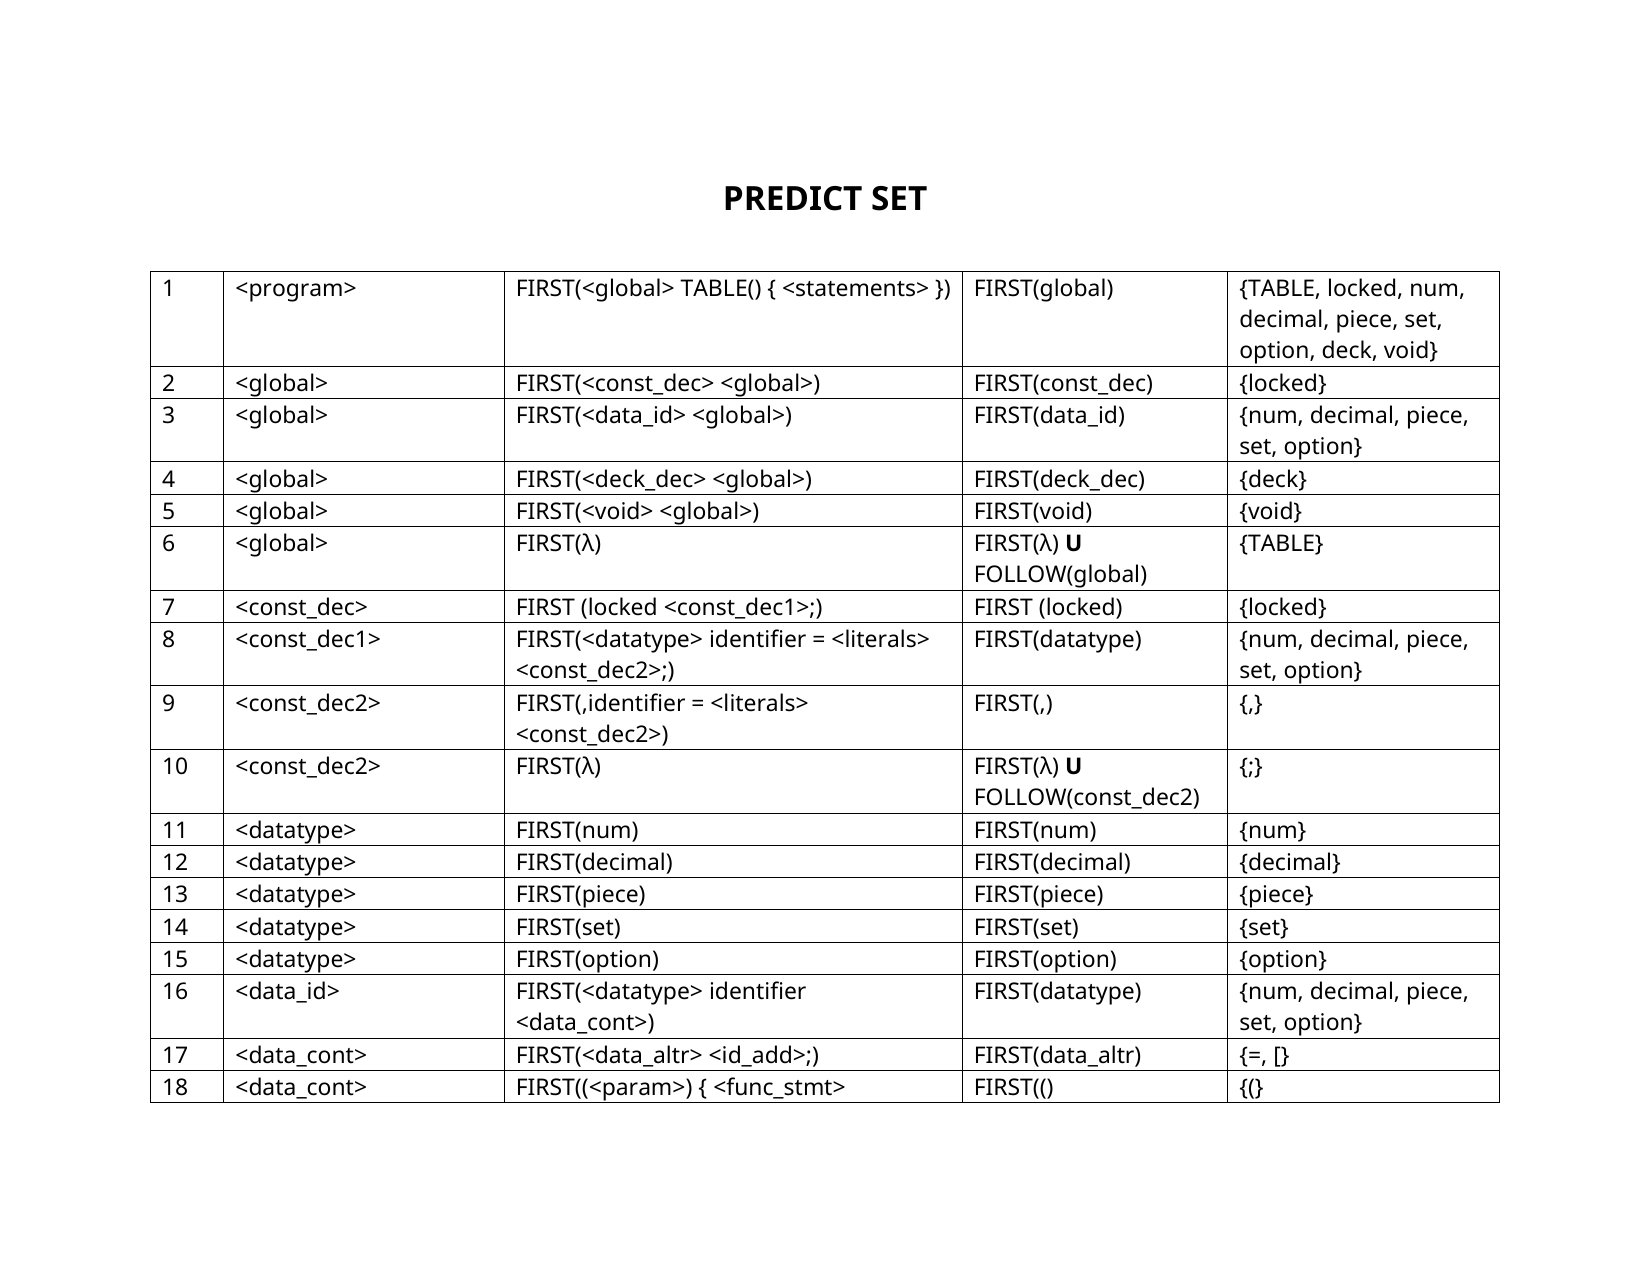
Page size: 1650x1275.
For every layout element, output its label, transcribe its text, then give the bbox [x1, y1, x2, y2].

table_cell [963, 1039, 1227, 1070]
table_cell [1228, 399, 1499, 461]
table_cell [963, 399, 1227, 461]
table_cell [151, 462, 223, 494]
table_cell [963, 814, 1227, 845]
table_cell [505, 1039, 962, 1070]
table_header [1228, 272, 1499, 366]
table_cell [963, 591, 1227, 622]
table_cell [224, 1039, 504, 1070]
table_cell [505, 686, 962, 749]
subtitle PREDICT SET [150, 175, 1500, 220]
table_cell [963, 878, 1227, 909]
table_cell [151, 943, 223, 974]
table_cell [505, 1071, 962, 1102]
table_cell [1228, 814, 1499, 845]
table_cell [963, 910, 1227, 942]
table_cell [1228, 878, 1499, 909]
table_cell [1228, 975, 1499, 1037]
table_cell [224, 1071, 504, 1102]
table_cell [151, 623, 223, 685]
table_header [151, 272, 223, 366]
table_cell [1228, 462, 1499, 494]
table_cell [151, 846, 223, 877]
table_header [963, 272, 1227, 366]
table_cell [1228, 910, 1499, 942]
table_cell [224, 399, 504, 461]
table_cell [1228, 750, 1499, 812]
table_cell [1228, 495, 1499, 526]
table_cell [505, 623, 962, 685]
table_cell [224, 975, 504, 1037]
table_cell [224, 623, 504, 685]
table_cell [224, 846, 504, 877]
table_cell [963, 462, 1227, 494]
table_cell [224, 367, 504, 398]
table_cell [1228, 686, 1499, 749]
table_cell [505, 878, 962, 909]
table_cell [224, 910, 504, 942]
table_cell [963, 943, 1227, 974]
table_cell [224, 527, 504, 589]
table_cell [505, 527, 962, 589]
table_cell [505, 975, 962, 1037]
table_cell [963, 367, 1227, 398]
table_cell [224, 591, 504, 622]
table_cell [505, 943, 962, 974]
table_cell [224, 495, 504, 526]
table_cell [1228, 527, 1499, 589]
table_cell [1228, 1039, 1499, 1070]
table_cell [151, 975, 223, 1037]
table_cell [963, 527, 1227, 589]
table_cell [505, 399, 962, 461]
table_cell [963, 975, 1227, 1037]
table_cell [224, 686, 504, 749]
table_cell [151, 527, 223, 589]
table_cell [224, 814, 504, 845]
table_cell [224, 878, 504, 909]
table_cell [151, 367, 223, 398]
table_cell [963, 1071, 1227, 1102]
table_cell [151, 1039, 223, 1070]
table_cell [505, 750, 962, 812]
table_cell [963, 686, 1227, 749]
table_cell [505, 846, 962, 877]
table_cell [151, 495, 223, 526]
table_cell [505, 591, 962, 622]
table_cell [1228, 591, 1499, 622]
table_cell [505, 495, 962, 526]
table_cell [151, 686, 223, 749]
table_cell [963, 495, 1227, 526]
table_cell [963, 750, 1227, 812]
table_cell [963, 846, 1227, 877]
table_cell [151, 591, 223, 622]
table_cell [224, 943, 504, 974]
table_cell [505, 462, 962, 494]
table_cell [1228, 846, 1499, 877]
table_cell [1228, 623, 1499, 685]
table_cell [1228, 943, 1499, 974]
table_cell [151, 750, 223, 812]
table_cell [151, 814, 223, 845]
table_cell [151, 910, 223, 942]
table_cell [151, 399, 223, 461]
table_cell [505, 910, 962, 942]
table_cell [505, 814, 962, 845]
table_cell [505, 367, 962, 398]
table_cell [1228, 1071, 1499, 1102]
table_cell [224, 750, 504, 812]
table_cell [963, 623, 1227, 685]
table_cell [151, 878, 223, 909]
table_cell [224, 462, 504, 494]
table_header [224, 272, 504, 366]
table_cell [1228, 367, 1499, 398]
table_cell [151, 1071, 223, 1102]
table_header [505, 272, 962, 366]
